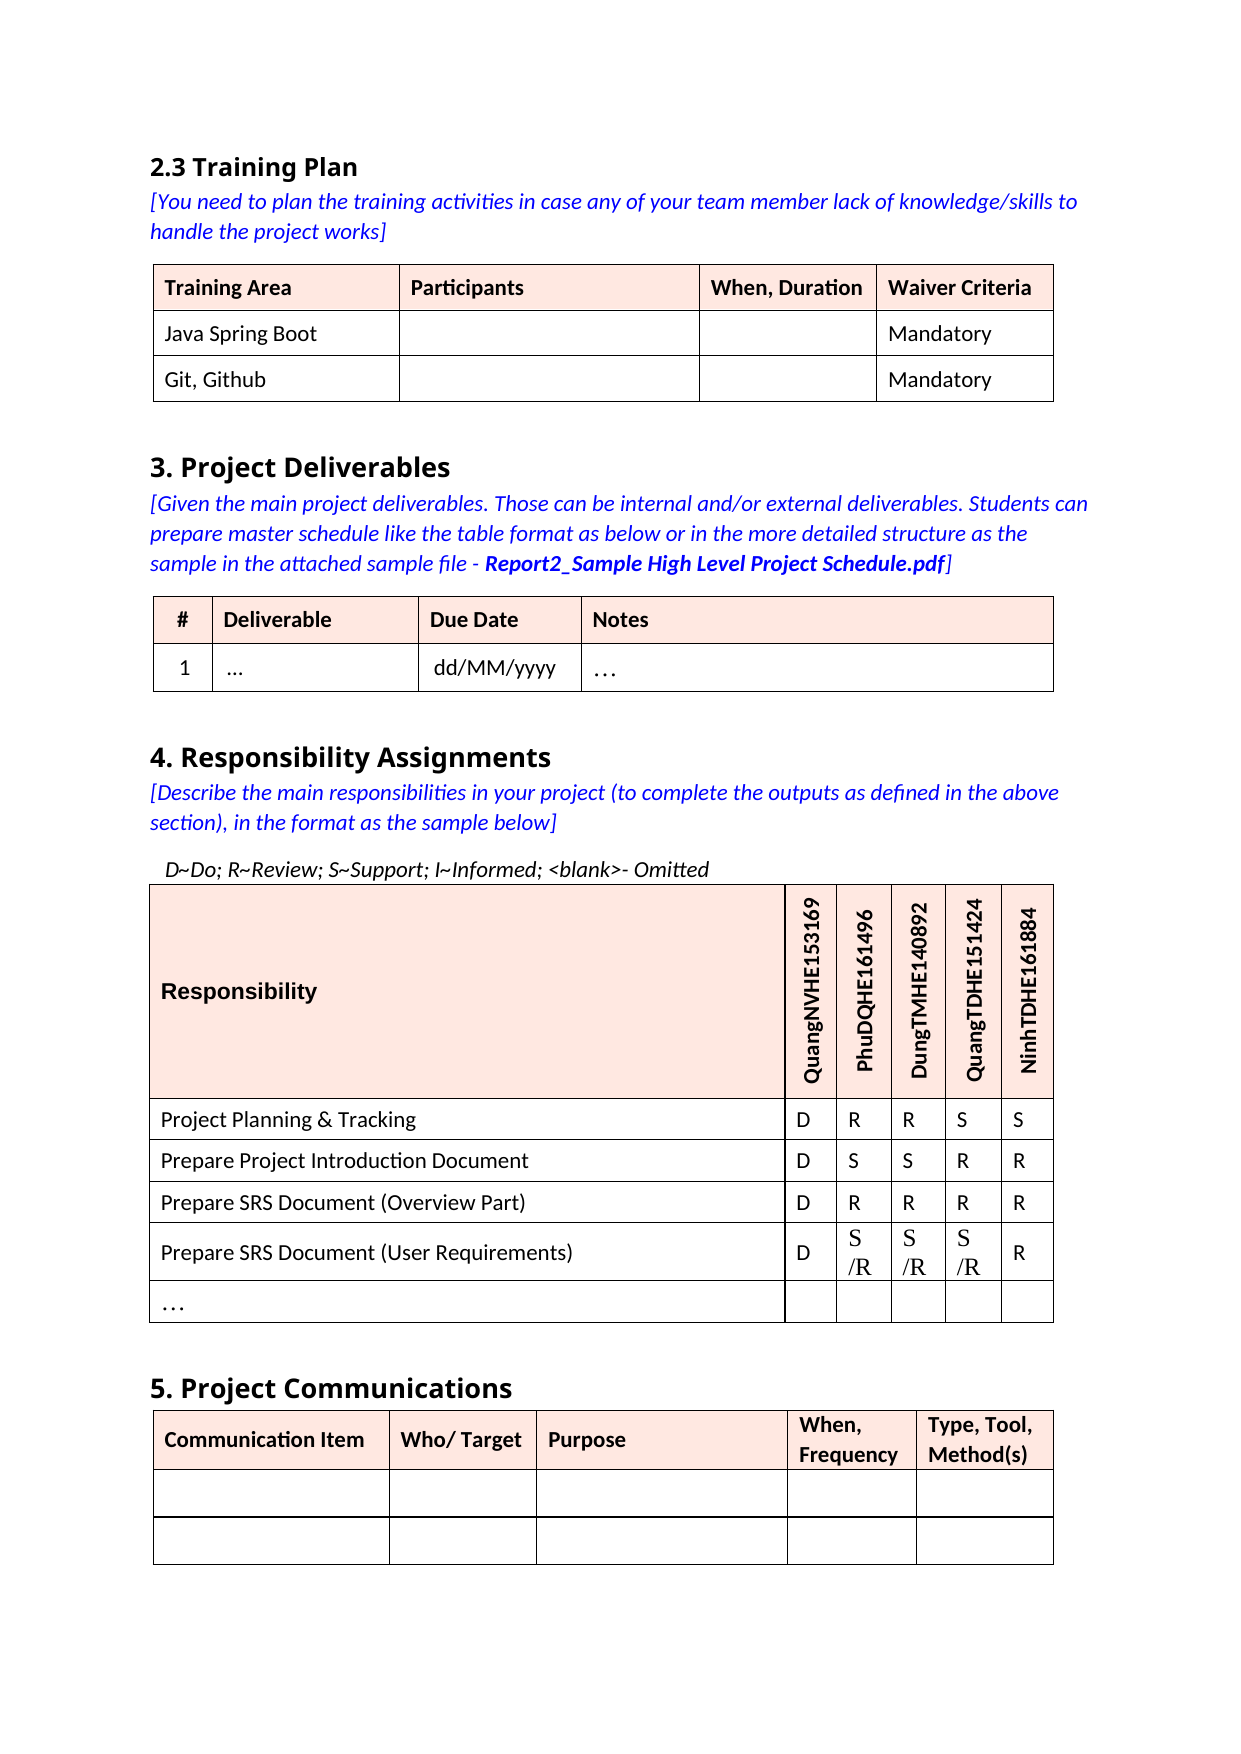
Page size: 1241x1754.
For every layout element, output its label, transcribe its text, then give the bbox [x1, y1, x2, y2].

table_header Type, Tool, Method(s) [917, 1411, 1053, 1469]
table_header Deliverable [213, 597, 418, 643]
table_header QuangNVHE153169 [786, 885, 836, 1098]
table_cell … [213, 644, 418, 691]
table_cell R [946, 1140, 1001, 1181]
table_cell R [892, 1099, 945, 1139]
table_cell [788, 1518, 916, 1564]
table_cell [537, 1518, 787, 1564]
table_header When, Frequency [788, 1411, 916, 1469]
text [Given the main project deliverables. Those can be internal and/or external deliverables. Students can prepare master schedule like the table format as below or in the more detailed structure as the sample in the attached sample file - Report2_Sample High Level Project Schedule.pdf] [150, 489, 1093, 577]
subtitle 5. Project Communications [150, 1370, 1093, 1407]
table_cell R [892, 1182, 945, 1222]
subtitle 3. Project Deliverables [150, 449, 1093, 486]
table_cell [400, 356, 699, 401]
table_header Purpose [537, 1411, 787, 1469]
table_cell R [837, 1099, 891, 1139]
text D~Do; R~Review; S~Support; I~Informed; <blank>- Omitted [165, 855, 1093, 883]
table_header Participants [400, 265, 699, 309]
text [Describe the main responsibilities in your project (to complete the outputs as defined in the above section), in the format as the sample below] [150, 778, 1093, 837]
table_cell S [892, 1140, 945, 1181]
subtitle 4. Responsibility Assignments [150, 738, 1093, 775]
table_header PhuDQHE161496 [837, 885, 891, 1098]
table_cell [700, 356, 876, 401]
table_cell R [837, 1182, 891, 1222]
table_cell Git, Github [154, 356, 399, 401]
table_cell … [582, 644, 1053, 691]
table_cell [537, 1470, 787, 1516]
table_cell [837, 1281, 891, 1322]
table_cell R [1002, 1182, 1053, 1222]
table_cell … [150, 1281, 784, 1322]
table_cell S [837, 1140, 891, 1181]
table_cell [390, 1470, 536, 1516]
table_header # [154, 597, 212, 643]
table_cell [946, 1281, 1001, 1322]
table_cell S/R [837, 1223, 891, 1280]
table_cell [1002, 1281, 1053, 1322]
table_cell [154, 1518, 389, 1564]
table_cell Mandatory [877, 311, 1053, 355]
table_header NinhTDHE161884 [1002, 885, 1053, 1098]
table_header Due Date [419, 597, 581, 643]
table_header Communication Item [154, 1411, 389, 1469]
table_cell [400, 311, 699, 355]
table_cell dd/MM/yyyy [419, 644, 581, 691]
table_cell Java Spring Boot [154, 311, 399, 355]
table_cell Prepare SRS Document (Overview Part) [150, 1182, 784, 1222]
table_cell D [786, 1223, 836, 1280]
table_cell R [946, 1182, 1001, 1222]
table_cell Prepare SRS Document (User Requirements) [150, 1223, 784, 1280]
table_header DungTMHE140892 [892, 885, 945, 1098]
table_cell S [946, 1099, 1001, 1139]
table_cell R [1002, 1140, 1053, 1181]
table_header Responsibility [150, 885, 784, 1098]
table_cell D [786, 1182, 836, 1222]
table_cell D [786, 1140, 836, 1181]
table_cell S/R [946, 1223, 1001, 1280]
table_cell D [786, 1099, 836, 1139]
table_header When, Duration [700, 265, 876, 309]
table_header Waiver Criteria [877, 265, 1053, 309]
table_header QuangTDHE151424 [946, 885, 1001, 1098]
table_cell S [1002, 1099, 1053, 1139]
subtitle 2.3 Training Plan [150, 150, 1093, 184]
table_cell R [1002, 1223, 1053, 1280]
table_cell [788, 1470, 916, 1516]
table_header Who/ Target [390, 1411, 536, 1469]
table_cell Project Planning & Tracking [150, 1099, 784, 1139]
table_cell [390, 1518, 536, 1564]
table_cell [700, 311, 876, 355]
table_cell [917, 1470, 1053, 1516]
table_cell 1 [154, 644, 212, 691]
table_cell [917, 1518, 1053, 1564]
table_cell [892, 1281, 945, 1322]
table_cell Mandatory [877, 356, 1053, 401]
table_header Notes [582, 597, 1053, 643]
table_header Training Area [154, 265, 399, 309]
table_cell S/R [892, 1223, 945, 1280]
text [You need to plan the training activities in case any of your team member lack of knowledge/skills to handle the project works] [150, 187, 1093, 245]
table_cell [154, 1470, 389, 1516]
table_cell Prepare Project Introduction Document [150, 1140, 784, 1181]
table_cell [786, 1281, 836, 1322]
